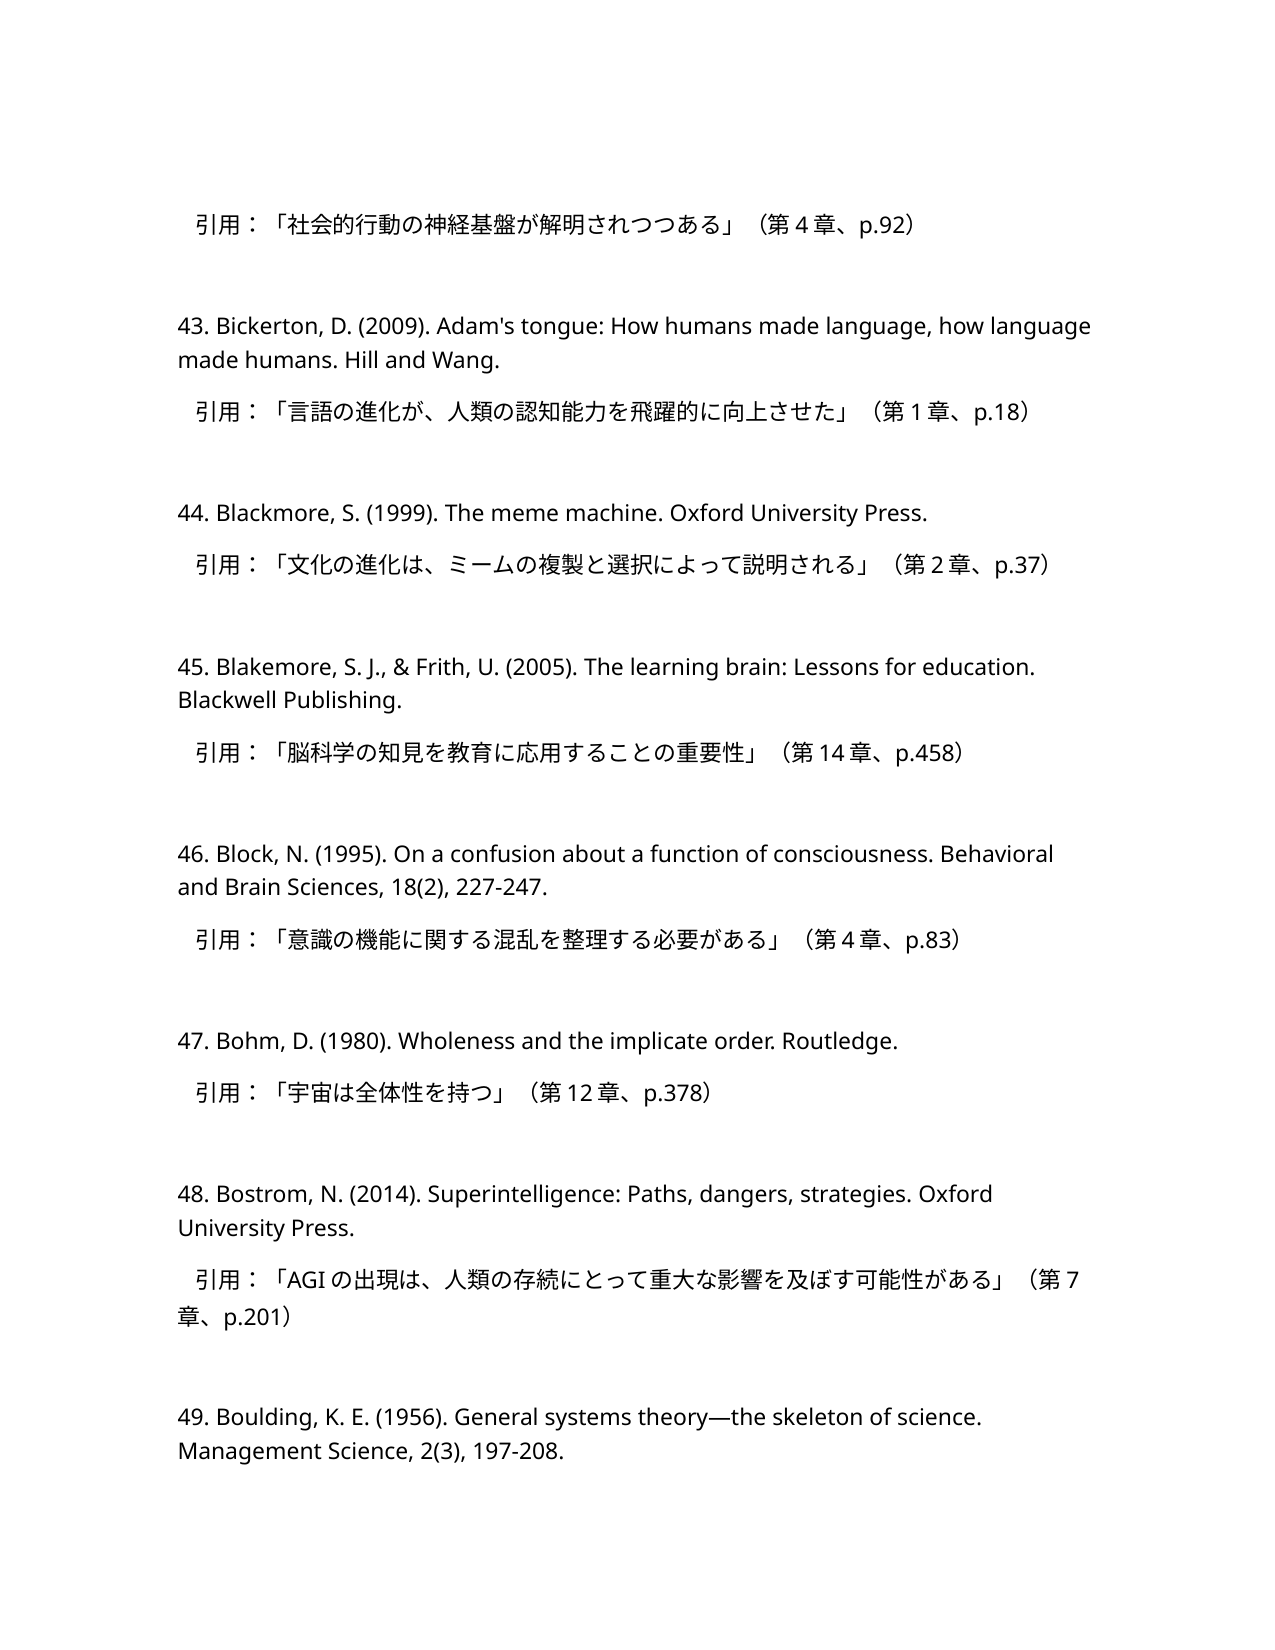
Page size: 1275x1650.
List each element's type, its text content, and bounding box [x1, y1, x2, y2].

text 引用：「社会的行動の神経基盤が解明されつつある」（第4章、p.92） [177, 207, 1098, 240]
text 47. Bohm, D. (1980). Wholeness and the implicate order. Routledge. [177, 1025, 1098, 1056]
text 43. Bickerton, D. (2009). Adam's tongue: How humans made language, how language made humans. Hill and Wang. [177, 310, 1098, 375]
text 46. Block, N. (1995). On a confusion about a function of consciousness. Behavioral and Brain Sciences, 18(2), 227-247. [177, 838, 1098, 903]
text 引用：「脳科学の知見を教育に応用することの重要性」（第14章、p.458） [177, 734, 1098, 768]
text 引用：「宇宙は全体性を持つ」（第12章、p.378） [177, 1075, 1098, 1108]
text 引用：「AGIの出現は、人類の存続にとって重大な影響を及ぼす可能性がある」（第7章、p.201） [177, 1262, 1098, 1332]
text 引用：「言語の進化が、人類の認知能力を飛躍的に向上させた」（第1章、p.18） [177, 394, 1098, 427]
text 引用：「文化の進化は、ミームの複製と選択によって説明される」（第2章、p.37） [177, 547, 1098, 581]
text 45. Blakemore, S. J., & Frith, U. (2005). The learning brain: Lessons for education. Blackwell Publishing. [177, 650, 1098, 715]
text 44. Blackmore, S. (1999). The meme machine. Oxford University Press. [177, 497, 1098, 528]
text 49. Boulding, K. E. (1956). General systems theory—the skeleton of science. Management Science, 2(3), 197-208. [177, 1401, 1098, 1466]
text 引用：「意識の機能に関する混乱を整理する必要がある」（第4章、p.83） [177, 922, 1098, 955]
text 48. Bostrom, N. (2014). Superintelligence: Paths, dangers, strategies. Oxford University Press. [177, 1178, 1098, 1243]
